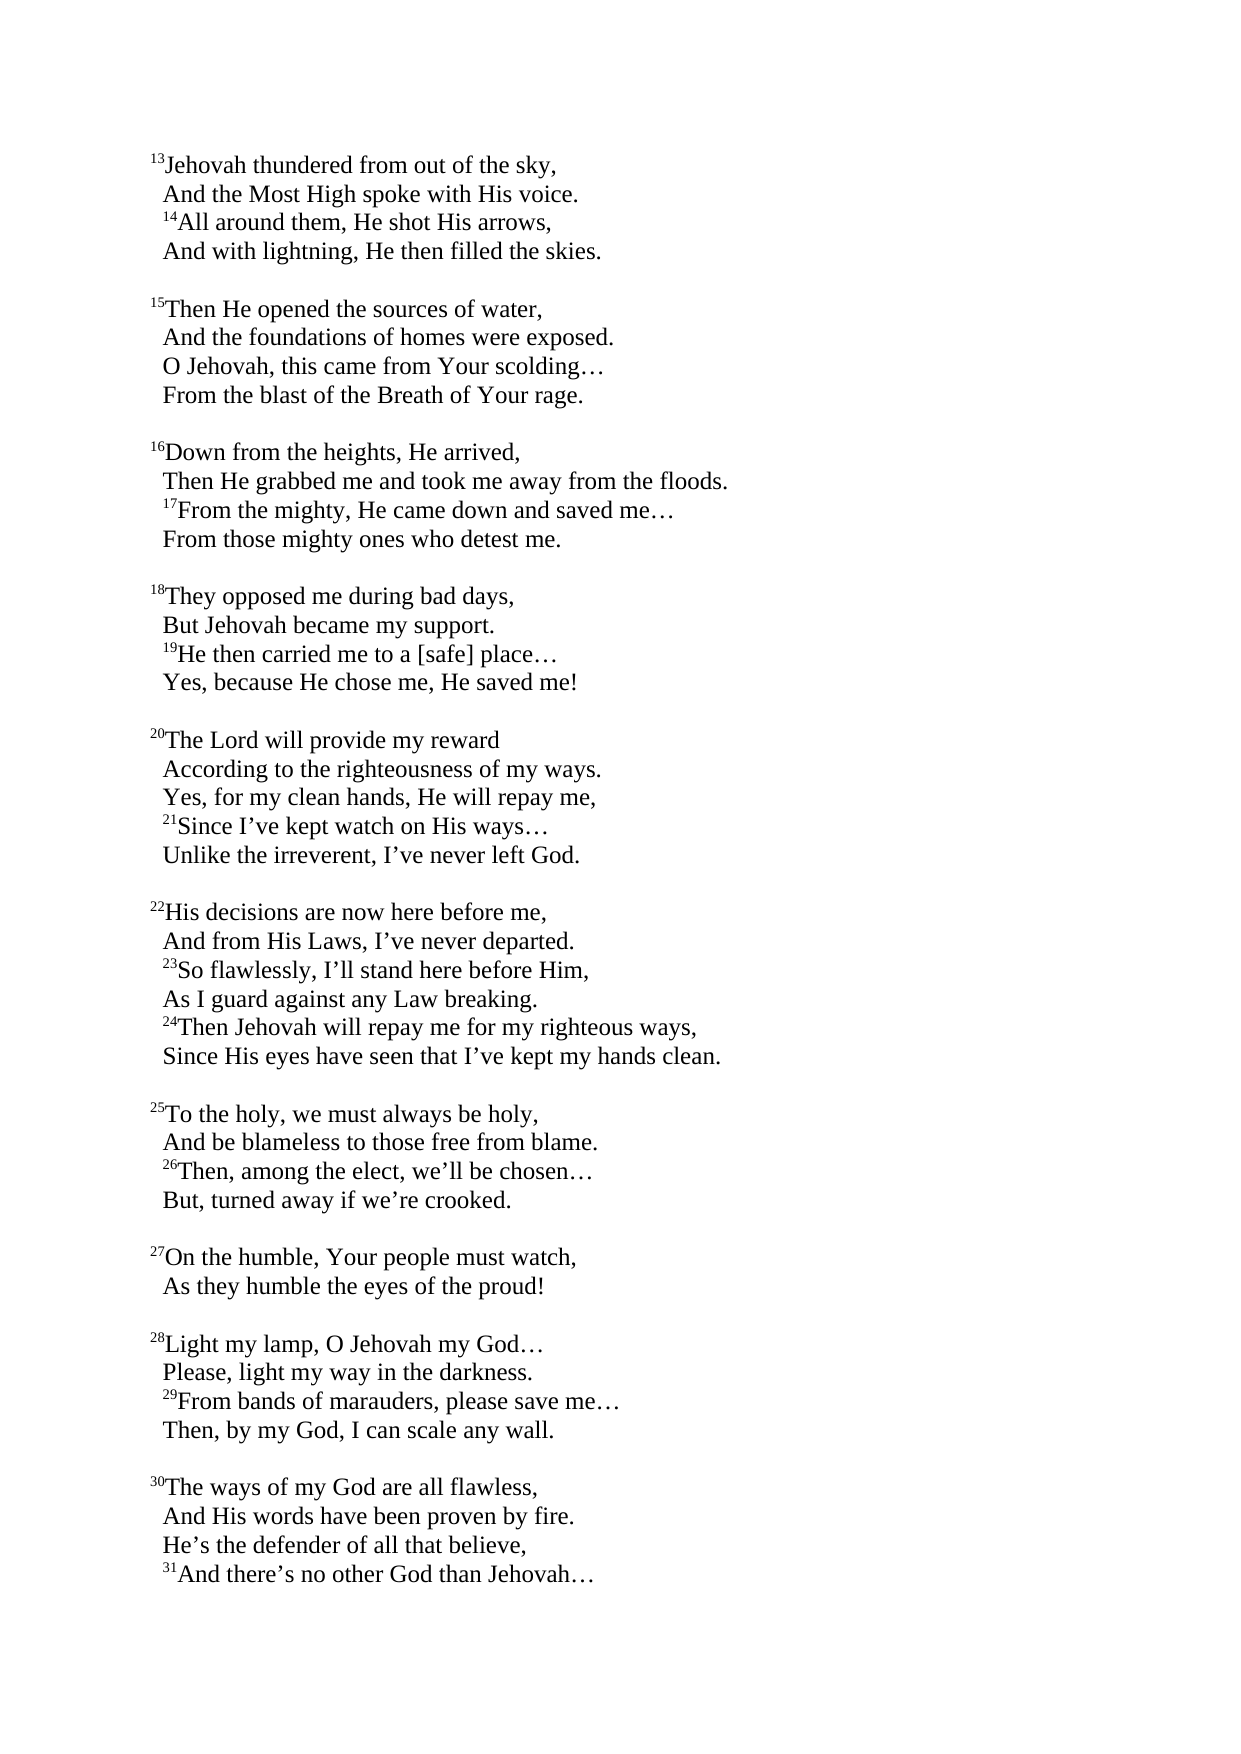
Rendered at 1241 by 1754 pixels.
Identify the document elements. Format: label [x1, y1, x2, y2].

text [150, 150, 1090, 1587]
